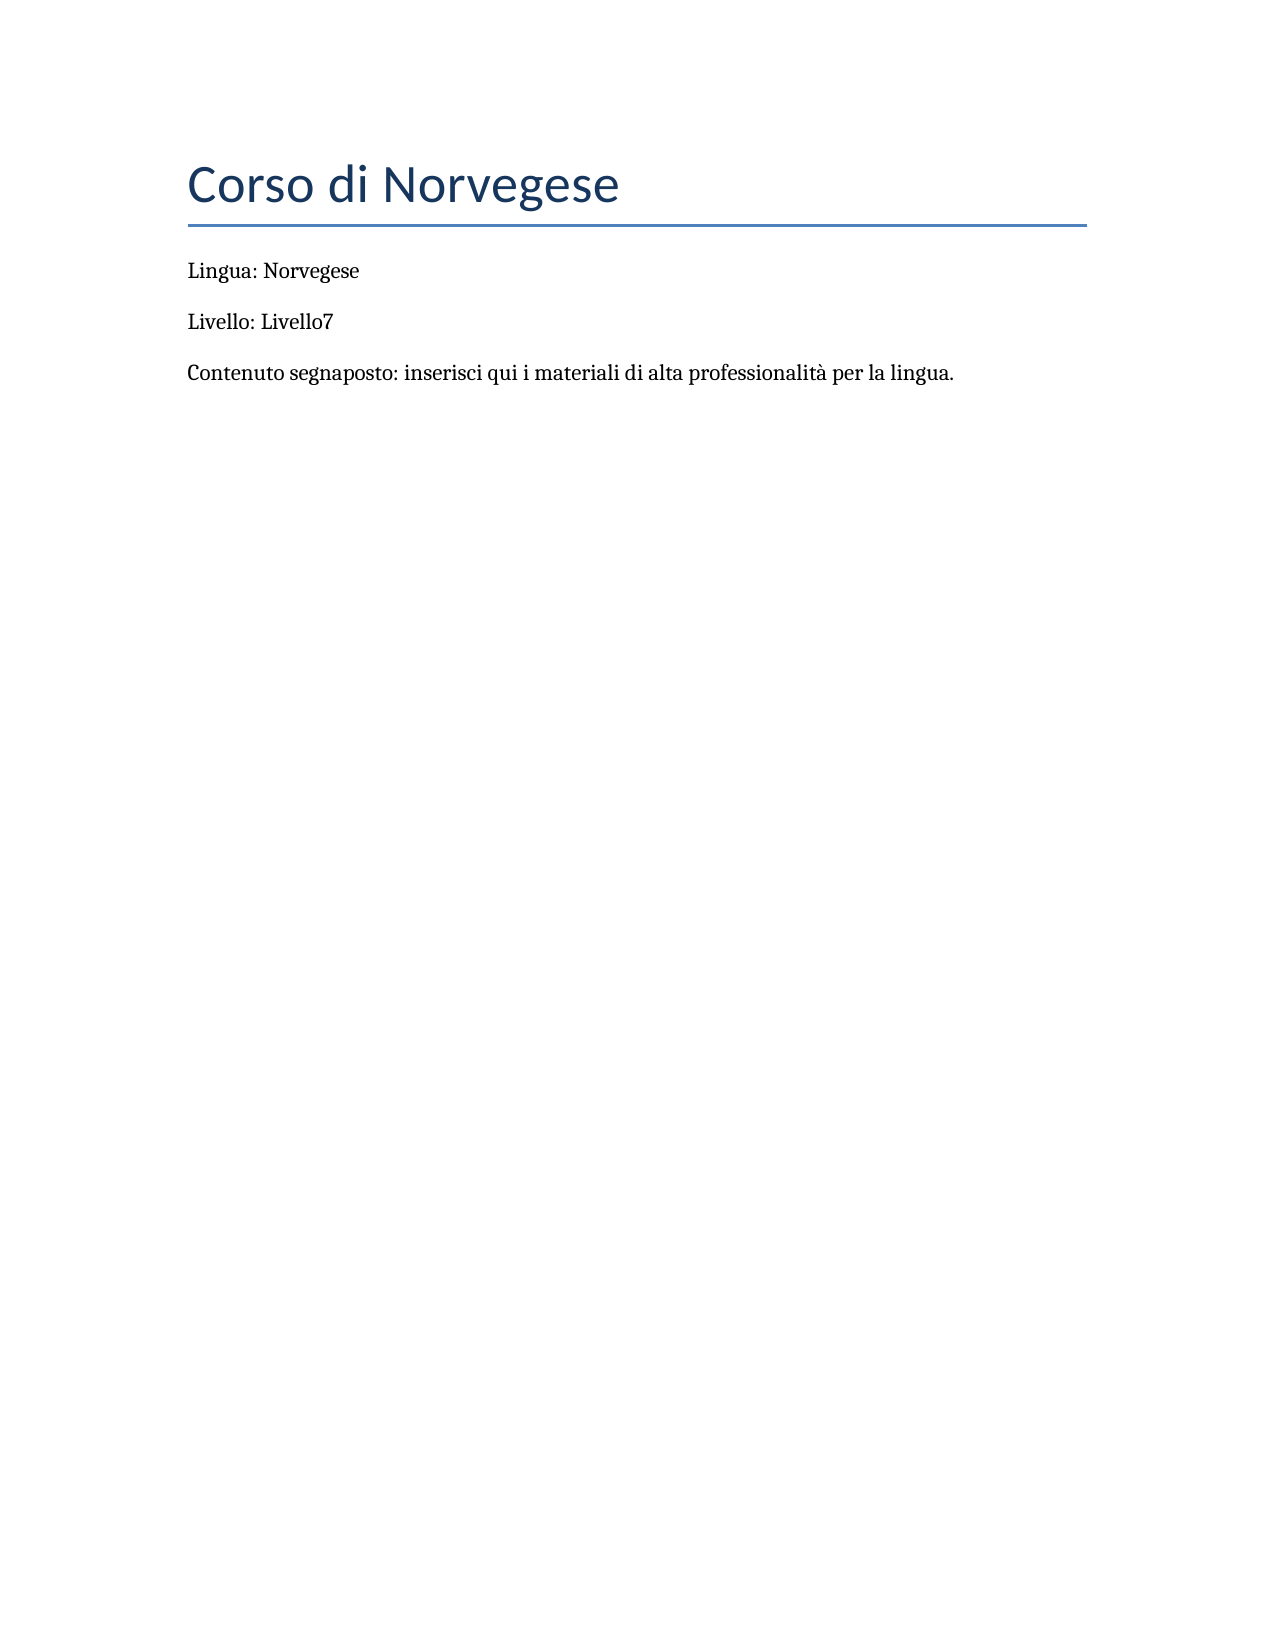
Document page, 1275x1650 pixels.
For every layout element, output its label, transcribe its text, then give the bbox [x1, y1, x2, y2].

text Livello: Livello7 [187, 309, 1087, 335]
title Corso di Norvegese [187, 150, 1087, 227]
text Lingua: Norvegese [187, 258, 1087, 284]
text Contenuto segnaposto: inserisci qui i materiali di alta professionalità per la lingua. [187, 360, 1087, 386]
